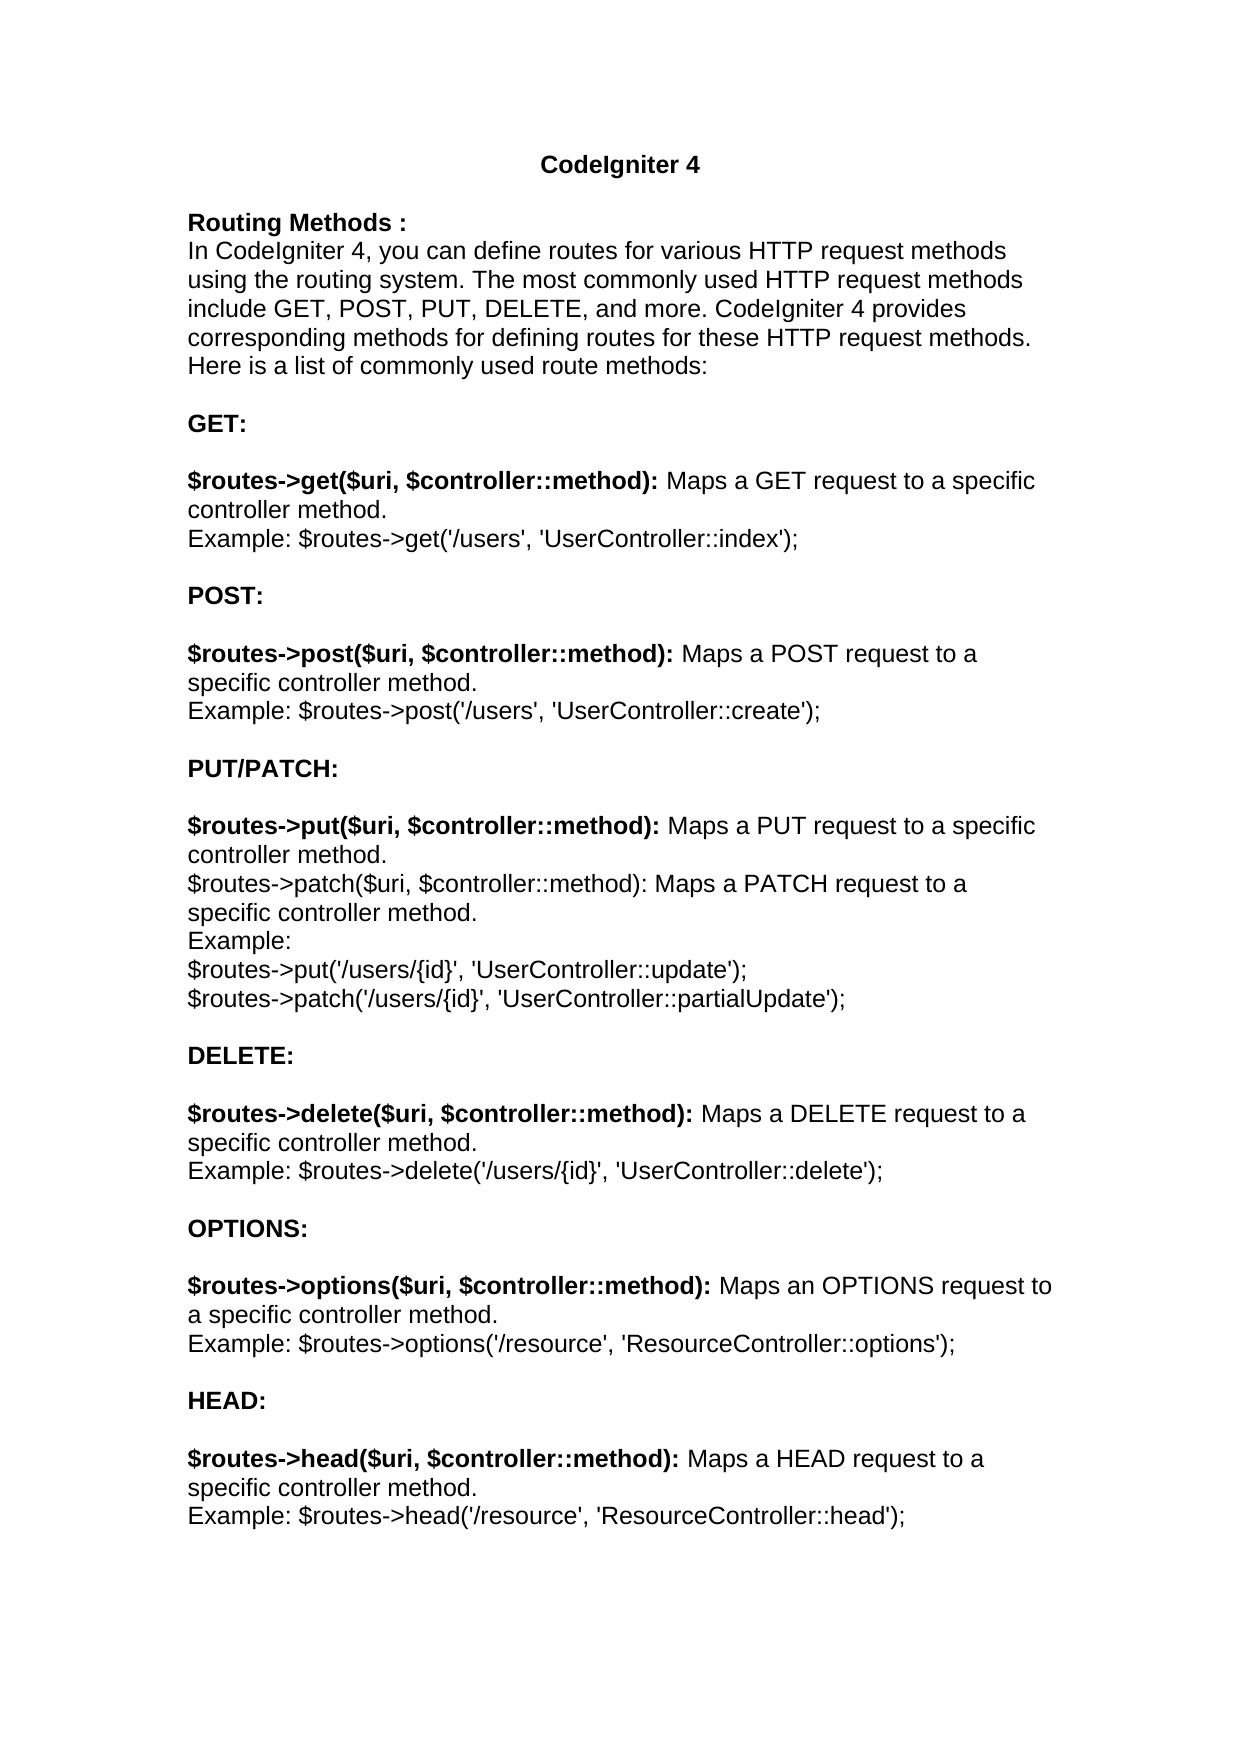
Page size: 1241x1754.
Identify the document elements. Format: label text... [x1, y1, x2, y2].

text $routes->patch('/users/{id}', 'UserController::partialUpdate'); [187, 984, 1053, 1012]
text PUT/PATCH: [187, 754, 1053, 782]
text CodeIgniter 4 [187, 150, 1053, 179]
text Example: [187, 926, 1053, 955]
text $routes->get($uri, $controller::method): Maps a GET request to a specific controller method. [187, 466, 1053, 524]
text Routing Methods : [187, 207, 1053, 236]
text OPTIONS: [187, 1214, 1053, 1242]
text Example: $routes->head('/resource', 'ResourceController::head'); [187, 1501, 1053, 1530]
text POST: [187, 581, 1053, 610]
text Example: $routes->post('/users', 'UserController::create'); [187, 696, 1053, 725]
text Example: $routes->delete('/users/{id}', 'UserController::delete'); [187, 1156, 1053, 1185]
text $routes->patch($uri, $controller::method): Maps a PATCH request to a specific controller method. [187, 869, 1053, 926]
text $routes->put('/users/{id}', 'UserController::update'); [187, 955, 1053, 984]
text $routes->post($uri, $controller::method): Maps a POST request to a specific controller method. [187, 639, 1053, 696]
text $routes->options($uri, $controller::method): Maps an OPTIONS request to a specific controller method. [187, 1271, 1053, 1329]
text $routes->delete($uri, $controller::method): Maps a DELETE request to a specific controller method. [187, 1099, 1053, 1156]
text Example: $routes->options('/resource', 'ResourceController::options'); [187, 1329, 1053, 1357]
text Example: $routes->get('/users', 'UserController::index'); [187, 524, 1053, 552]
text $routes->head($uri, $controller::method): Maps a HEAD request to a specific controller method. [187, 1444, 1053, 1501]
text GET: [187, 409, 1053, 437]
text HEAD: [187, 1386, 1053, 1415]
text DELETE: [187, 1041, 1053, 1070]
text $routes->put($uri, $controller::method): Maps a PUT request to a specific controller method. [187, 811, 1053, 869]
text In CodeIgniter 4, you can define routes for various HTTP request methods using the routing system. The most commonly used HTTP request methods include GET, POST, PUT, DELETE, and more. CodeIgniter 4 provides corresponding methods for defining routes for these HTTP request methods. Here is a list of commonly used route methods: [187, 236, 1053, 380]
